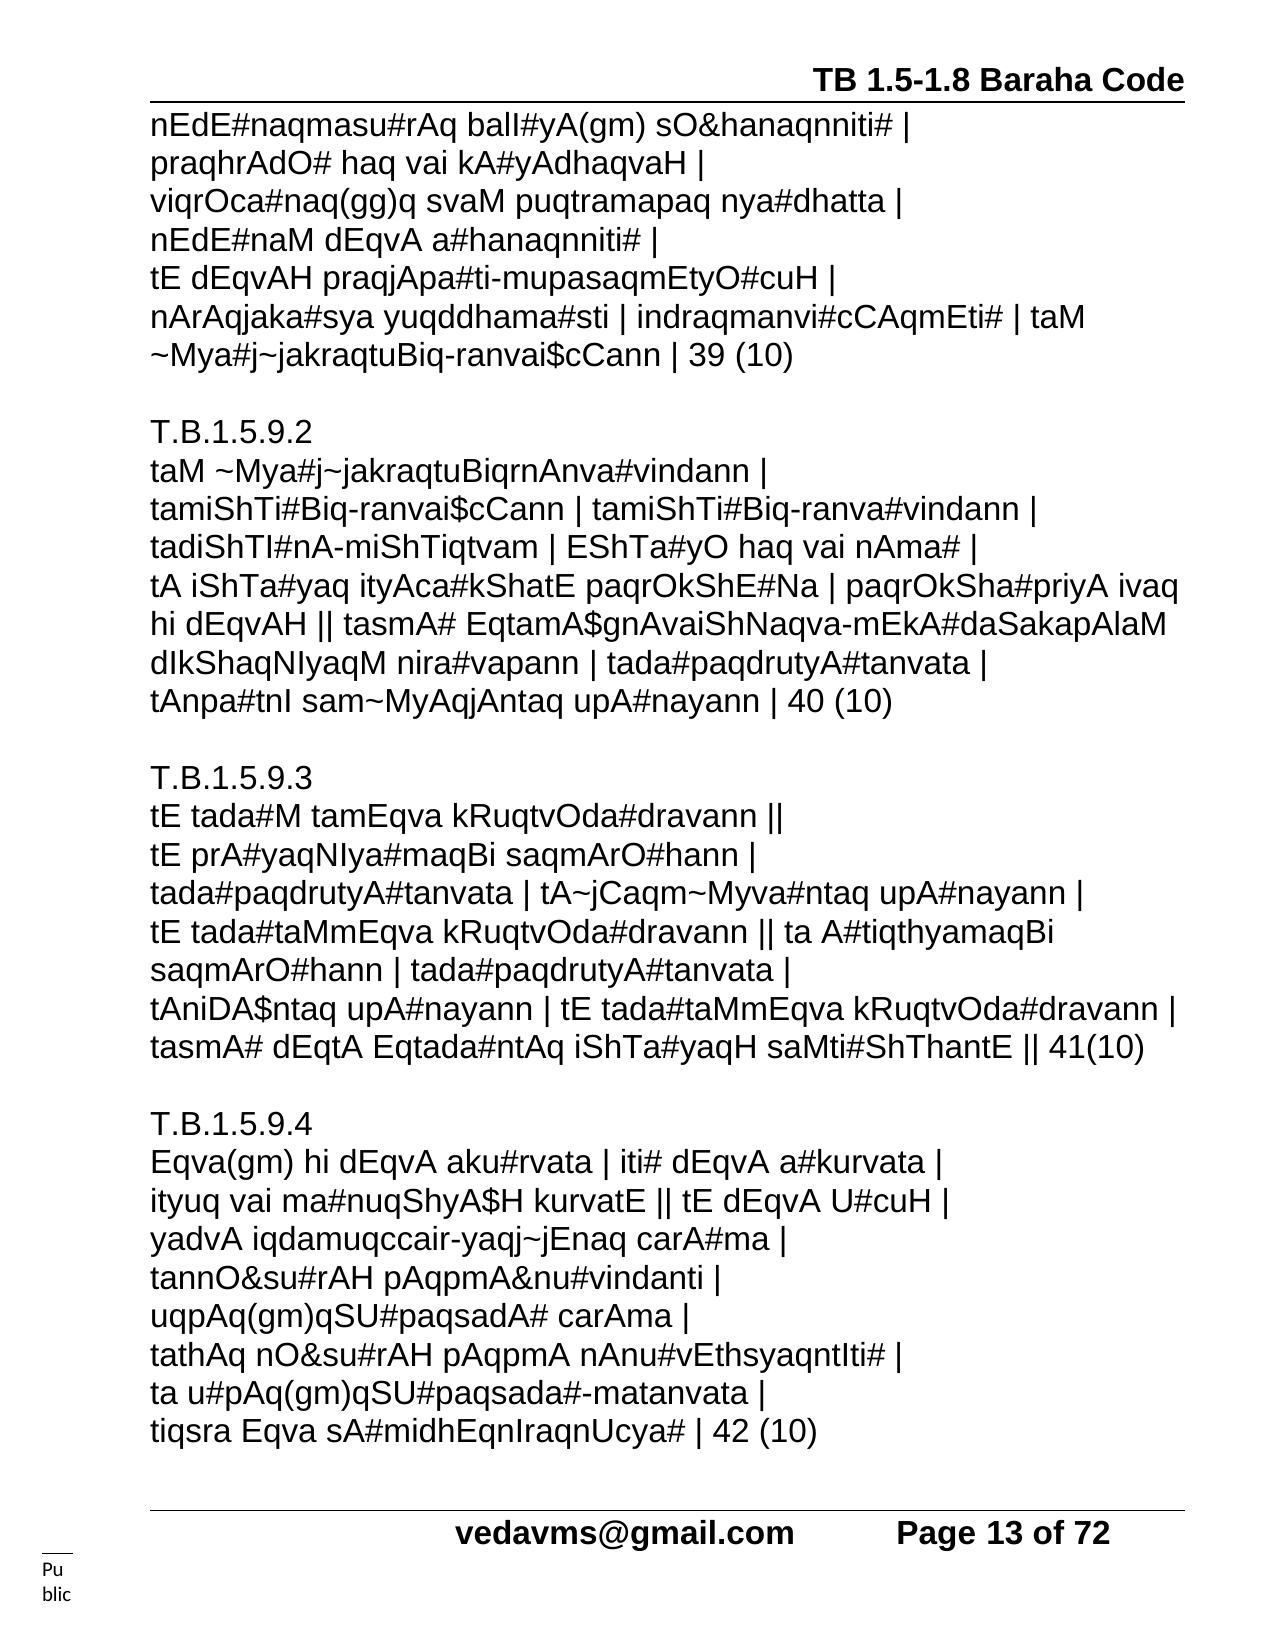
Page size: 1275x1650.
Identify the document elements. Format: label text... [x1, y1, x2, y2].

text T.B.1.5.9.2 [150, 412, 1185, 451]
text tasmA# dEqtA Eqtada#ntAq iShTa#yaqH saMti#ShThantE || 41(10) [150, 1027, 1185, 1066]
text taM ~Mya#j~jakraqtuBiqrnAnva#vindann | tamiShTi#Biq-ranvai$cCann | tamiShTi#Biq-ranva#vindann | tadiShTI#nA-miShTiqtvam | EShTa#yO haq vai nAma# | [150, 451, 1185, 566]
text tE dEqvAH praqjApa#ti-mupasaqmEtyO#cuH | nArAqjaka#sya yuqddhama#sti | indraqmanvi#cCAqmEti# | taM ~Mya#j~jakraqtuBiq-ranvai$cCann | 39 (10) [150, 258, 1185, 374]
text T.B.1.5.9.3 [150, 758, 1185, 797]
text yadvA iqdamuqccair-yaqj~jEnaq carA#ma | [150, 1219, 1185, 1258]
text viqrOca#naq(gg)q svaM puqtramapaq nya#dhatta | nEdE#naM dEqvA a#hanaqnniti# | [150, 182, 1185, 258]
text tE tada#M tamEqva kRuqtvOda#dravann || tE prA#yaqNIya#maqBi saqmArO#hann | [150, 797, 1185, 873]
text T.B.1.5.9.4 [150, 1104, 1185, 1142]
text tiqsra Eqva sA#midhEqnIraqnUcya# | 42 (10) [150, 1412, 1185, 1450]
text tada#paqdrutyA#tanvata | tA~jCaqm~Myva#ntaq upA#nayann | [150, 873, 1185, 912]
text tA iShTa#yaq ityAca#kShatE paqrOkShE#Na | paqrOkSha#priyA ivaq hi dEqvAH || tasmA# EqtamA$gnAvaiShNaqva-mEkA#daSakapAlaM dIkShaqNIyaqM nira#vapann | tada#paqdrutyA#tanvata | tAnpa#tnI sam~MyAqjAntaq upA#nayann | 40 (10) [150, 566, 1185, 720]
text ityuq vai ma#nuqShyA$H kurvatE || tE dEqvA U#cuH | [150, 1181, 1185, 1219]
text tathAq nO&su#rAH pAqpmA nAnu#vEthsyaqntIti# | ta u#pAq(gm)qSU#paqsada#-matanvata | [150, 1335, 1185, 1412]
text tannO&su#rAH pAqpmA&nu#vindanti | uqpAq(gm)qSU#paqsadA# carAma | [150, 1258, 1185, 1335]
text nEdE#naqmasu#rAq balI#yA(gm) sO&hanaqnniti# | praqhrAdO# haq vai kA#yAdhaqvaH | [150, 103, 1185, 182]
text Eqva(gm) hi dEqvA aku#rvata | iti# dEqvA a#kurvata | [150, 1142, 1185, 1181]
text tE tada#taMmEqva kRuqtvOda#dravann || ta A#tiqthyamaqBi saqmArO#hann | tada#paqdrutyA#tanvata | tAniDA$ntaq upA#nayann | tE tada#taMmEqva kRuqtvOda#dravann | [150, 912, 1185, 1027]
